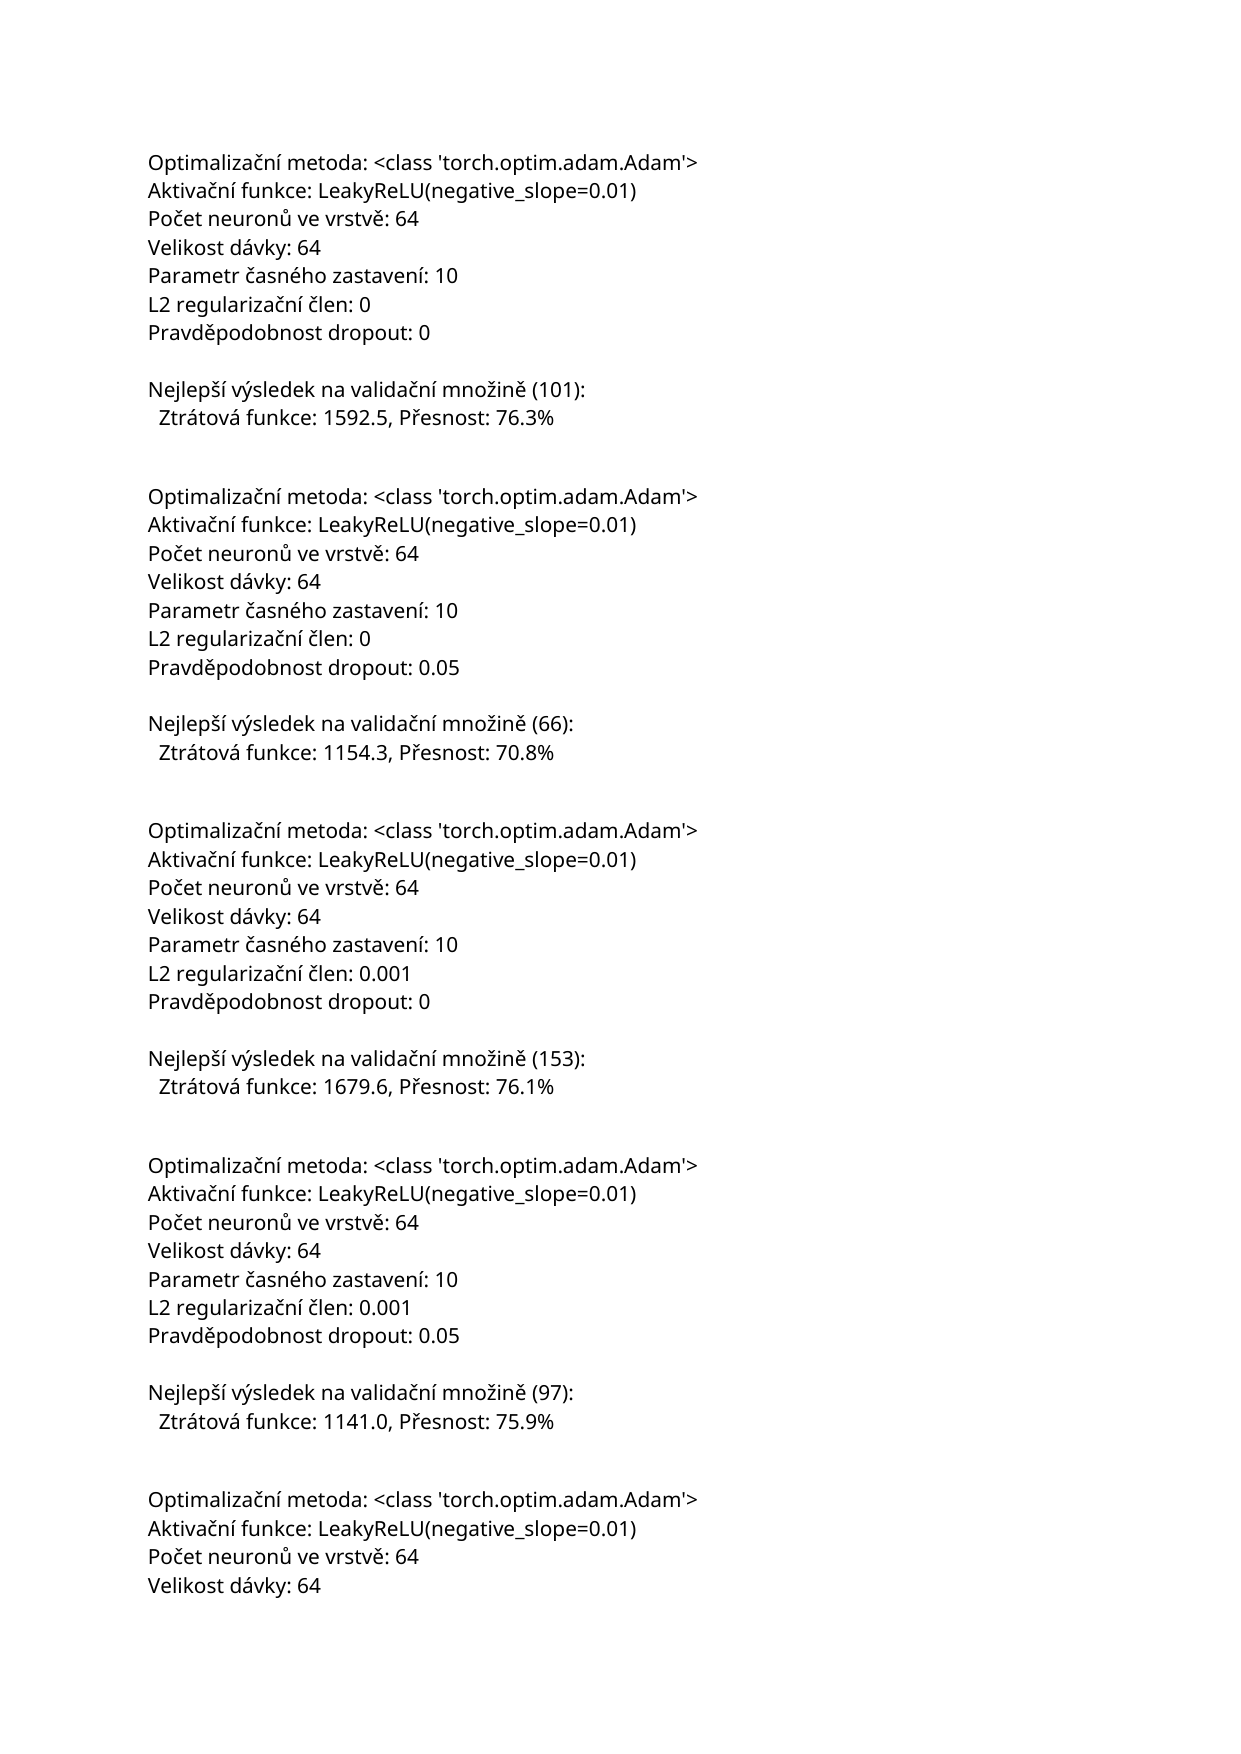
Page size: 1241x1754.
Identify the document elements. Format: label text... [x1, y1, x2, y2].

text Ztrátová funkce: 1154.3, Přesnost: 70.8% [148, 738, 1093, 766]
text Počet neuronů ve vrstvě: 64 [148, 204, 1093, 233]
text Velikost dávky: 64 [148, 567, 1093, 596]
text Nejlepší výsledek na validační množině (97): [148, 1378, 1093, 1407]
text Počet neuronů ve vrstvě: 64 [148, 1208, 1093, 1236]
text Aktivační funkce: LeakyReLU(negative_slope=0.01) [148, 511, 1093, 539]
text Parametr časného zastavení: 10 [148, 596, 1093, 624]
text L2 regularizační člen: 0.001 [148, 1293, 1093, 1322]
text Velikost dávky: 64 [148, 1236, 1093, 1265]
text Ztrátová funkce: 1679.6, Přesnost: 76.1% [148, 1072, 1093, 1101]
text Optimalizační metoda: <class 'torch.optim.adam.Adam'> [148, 1486, 1093, 1514]
text Nejlepší výsledek na validační množině (153): [148, 1044, 1093, 1072]
text Počet neuronů ve vrstvě: 64 [148, 873, 1093, 902]
text Počet neuronů ve vrstvě: 64 [148, 1542, 1093, 1571]
text Pravděpodobnost dropout: 0.05 [148, 1322, 1093, 1350]
text Parametr časného zastavení: 10 [148, 261, 1093, 290]
text Aktivační funkce: LeakyReLU(negative_slope=0.01) [148, 176, 1093, 204]
text Nejlepší výsledek na validační množině (101): [148, 375, 1093, 403]
text Velikost dávky: 64 [148, 902, 1093, 930]
text Aktivační funkce: LeakyReLU(negative_slope=0.01) [148, 1514, 1093, 1542]
text Parametr časného zastavení: 10 [148, 1265, 1093, 1293]
text Aktivační funkce: LeakyReLU(negative_slope=0.01) [148, 1179, 1093, 1208]
text Pravděpodobnost dropout: 0 [148, 318, 1093, 347]
text Pravděpodobnost dropout: 0 [148, 987, 1093, 1016]
text Optimalizační metoda: <class 'torch.optim.adam.Adam'> [148, 482, 1093, 511]
text Pravděpodobnost dropout: 0.05 [148, 653, 1093, 681]
text Velikost dávky: 64 [148, 1571, 1093, 1599]
text Aktivační funkce: LeakyReLU(negative_slope=0.01) [148, 845, 1093, 873]
text L2 regularizační člen: 0 [148, 624, 1093, 653]
text Velikost dávky: 64 [148, 233, 1093, 261]
text Optimalizační metoda: <class 'torch.optim.adam.Adam'> [148, 1151, 1093, 1179]
text Optimalizační metoda: <class 'torch.optim.adam.Adam'> [148, 148, 1093, 176]
text L2 regularizační člen: 0.001 [148, 959, 1093, 987]
text Parametr časného zastavení: 10 [148, 930, 1093, 959]
text Ztrátová funkce: 1592.5, Přesnost: 76.3% [148, 403, 1093, 432]
text Optimalizační metoda: <class 'torch.optim.adam.Adam'> [148, 817, 1093, 845]
text L2 regularizační člen: 0 [148, 290, 1093, 318]
text Počet neuronů ve vrstvě: 64 [148, 539, 1093, 567]
text Nejlepší výsledek na validační množině (66): [148, 709, 1093, 738]
text Ztrátová funkce: 1141.0, Přesnost: 75.9% [148, 1407, 1093, 1435]
